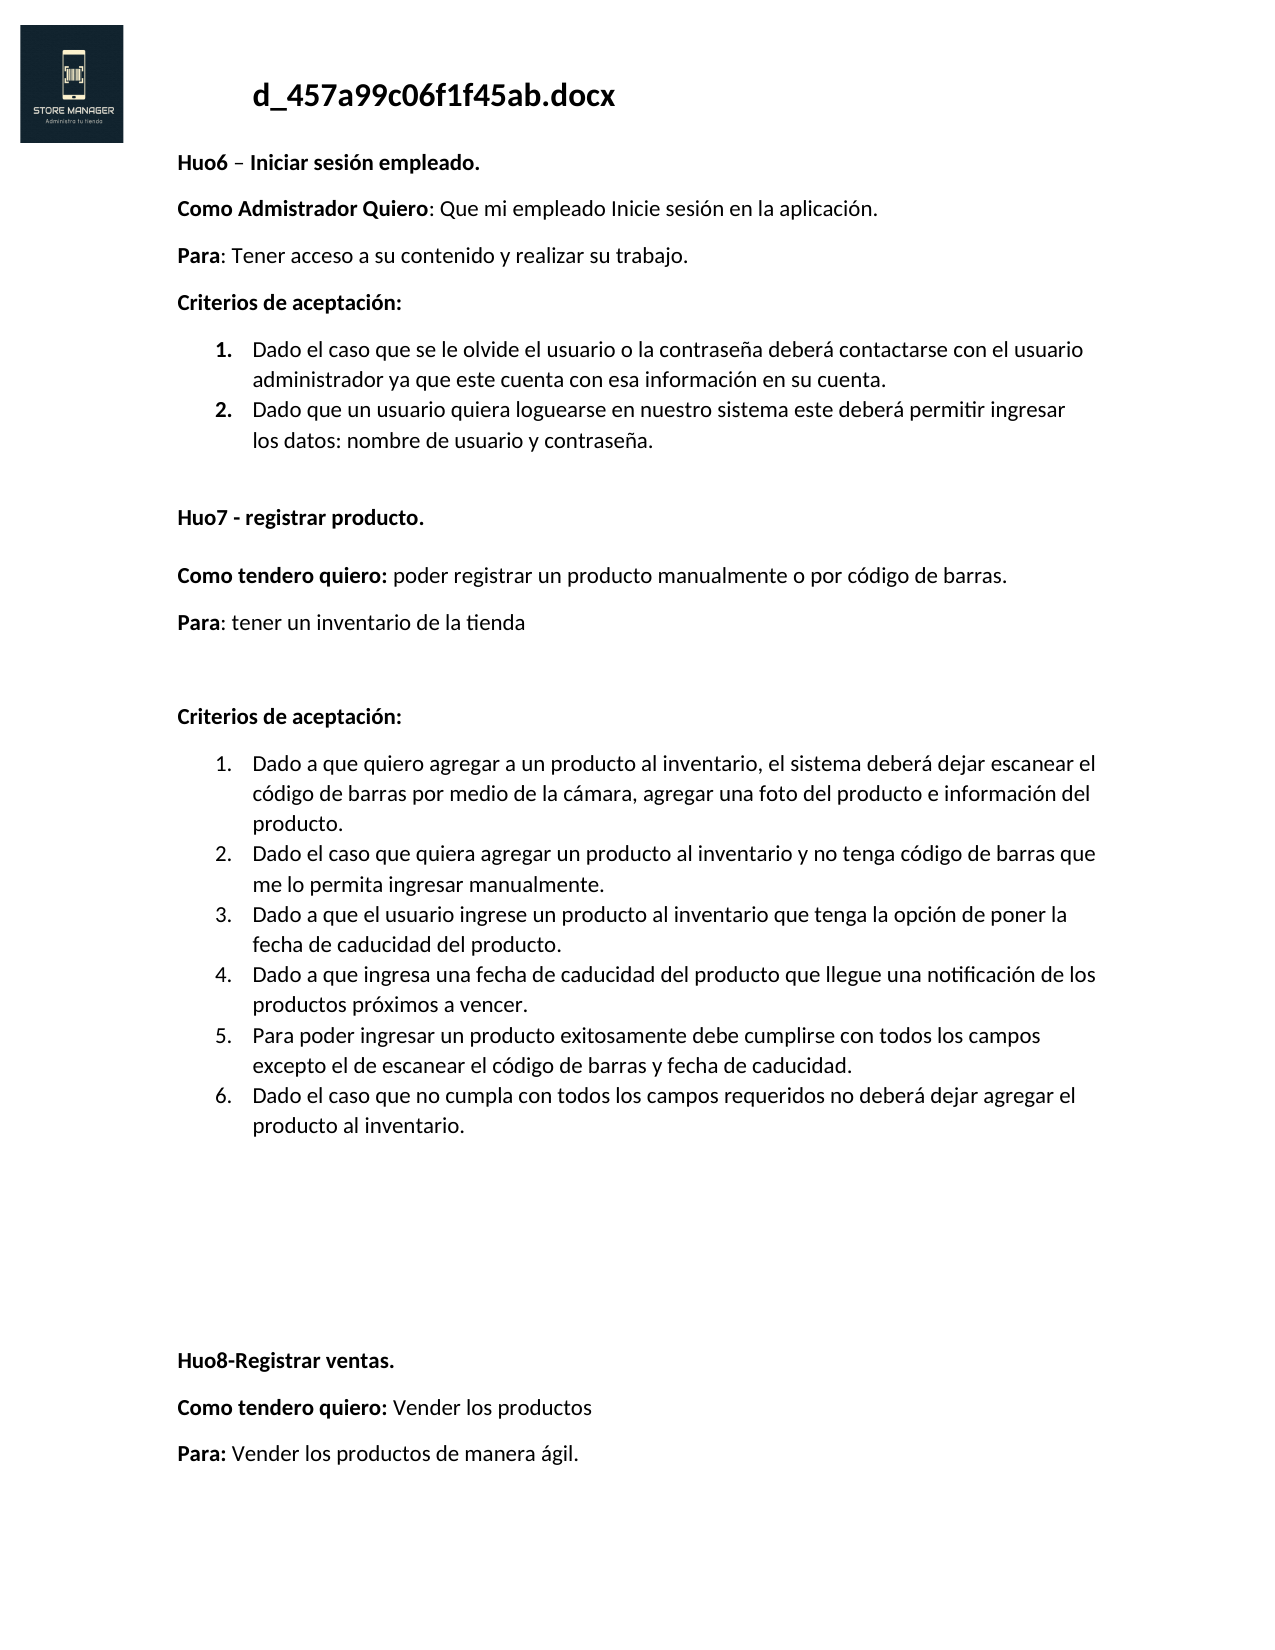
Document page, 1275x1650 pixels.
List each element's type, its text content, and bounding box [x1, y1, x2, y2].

text Como tendero quiero: poder registrar un producto manualmente o por código de barras. [177, 561, 1098, 589]
list Dado el caso que quiera agregar un producto al inventario y no tenga código de barras que me lo permita ingresar manualmente. [215, 839, 1098, 898]
text Huo6 – Iniciar sesión empleado. [177, 148, 1098, 176]
text Para: Vender los productos de manera ágil. [177, 1439, 1098, 1468]
text Criterios de aceptación: [177, 702, 1098, 730]
text Para: tener un inventario de la tienda [177, 608, 1098, 636]
list Dado el caso que no cumpla con todos los campos requeridos no deberá dejar agregar el producto al inventario. [215, 1081, 1098, 1139]
list Dado a que ingresa una fecha de caducidad del producto que llegue una notificación de los productos próximos a vencer. [215, 960, 1098, 1019]
text Criterios de aceptación: [177, 288, 1098, 316]
list Dado a que quiero agregar a un producto al inventario, el sistema deberá dejar escanear el código de barras por medio de la cámara, agregar una foto del producto e información del producto. [215, 749, 1098, 837]
list Dado a que el usuario ingrese un producto al inventario que tenga la opción de poner la fecha de caducidad del producto. [215, 900, 1098, 958]
text Como tendero quiero: Vender los productos [177, 1393, 1098, 1421]
text Huo8-Registrar ventas. [177, 1346, 1098, 1374]
text Huo7 - registrar producto. [177, 503, 1098, 531]
text Para: Tener acceso a su contenido y realizar su trabajo. [177, 241, 1098, 269]
list Dado que un usuario quiera loguearse en nuestro sistema este deberá permitir ingresar los datos: nombre de usuario y contraseña. [215, 396, 1098, 454]
text Como Admistrador Quiero: Que mi empleado Inicie sesión en la aplicación. [177, 194, 1098, 222]
list Para poder ingresar un producto exitosamente debe cumplirse con todos los campos excepto el de escanear el código de barras y fecha de caducidad. [215, 1021, 1098, 1079]
picture [20, 25, 124, 143]
list Dado el caso que se le olvide el usuario o la contraseña deberá contactarse con el usuario administrador ya que este cuenta con esa información en su cuenta. [215, 335, 1098, 393]
